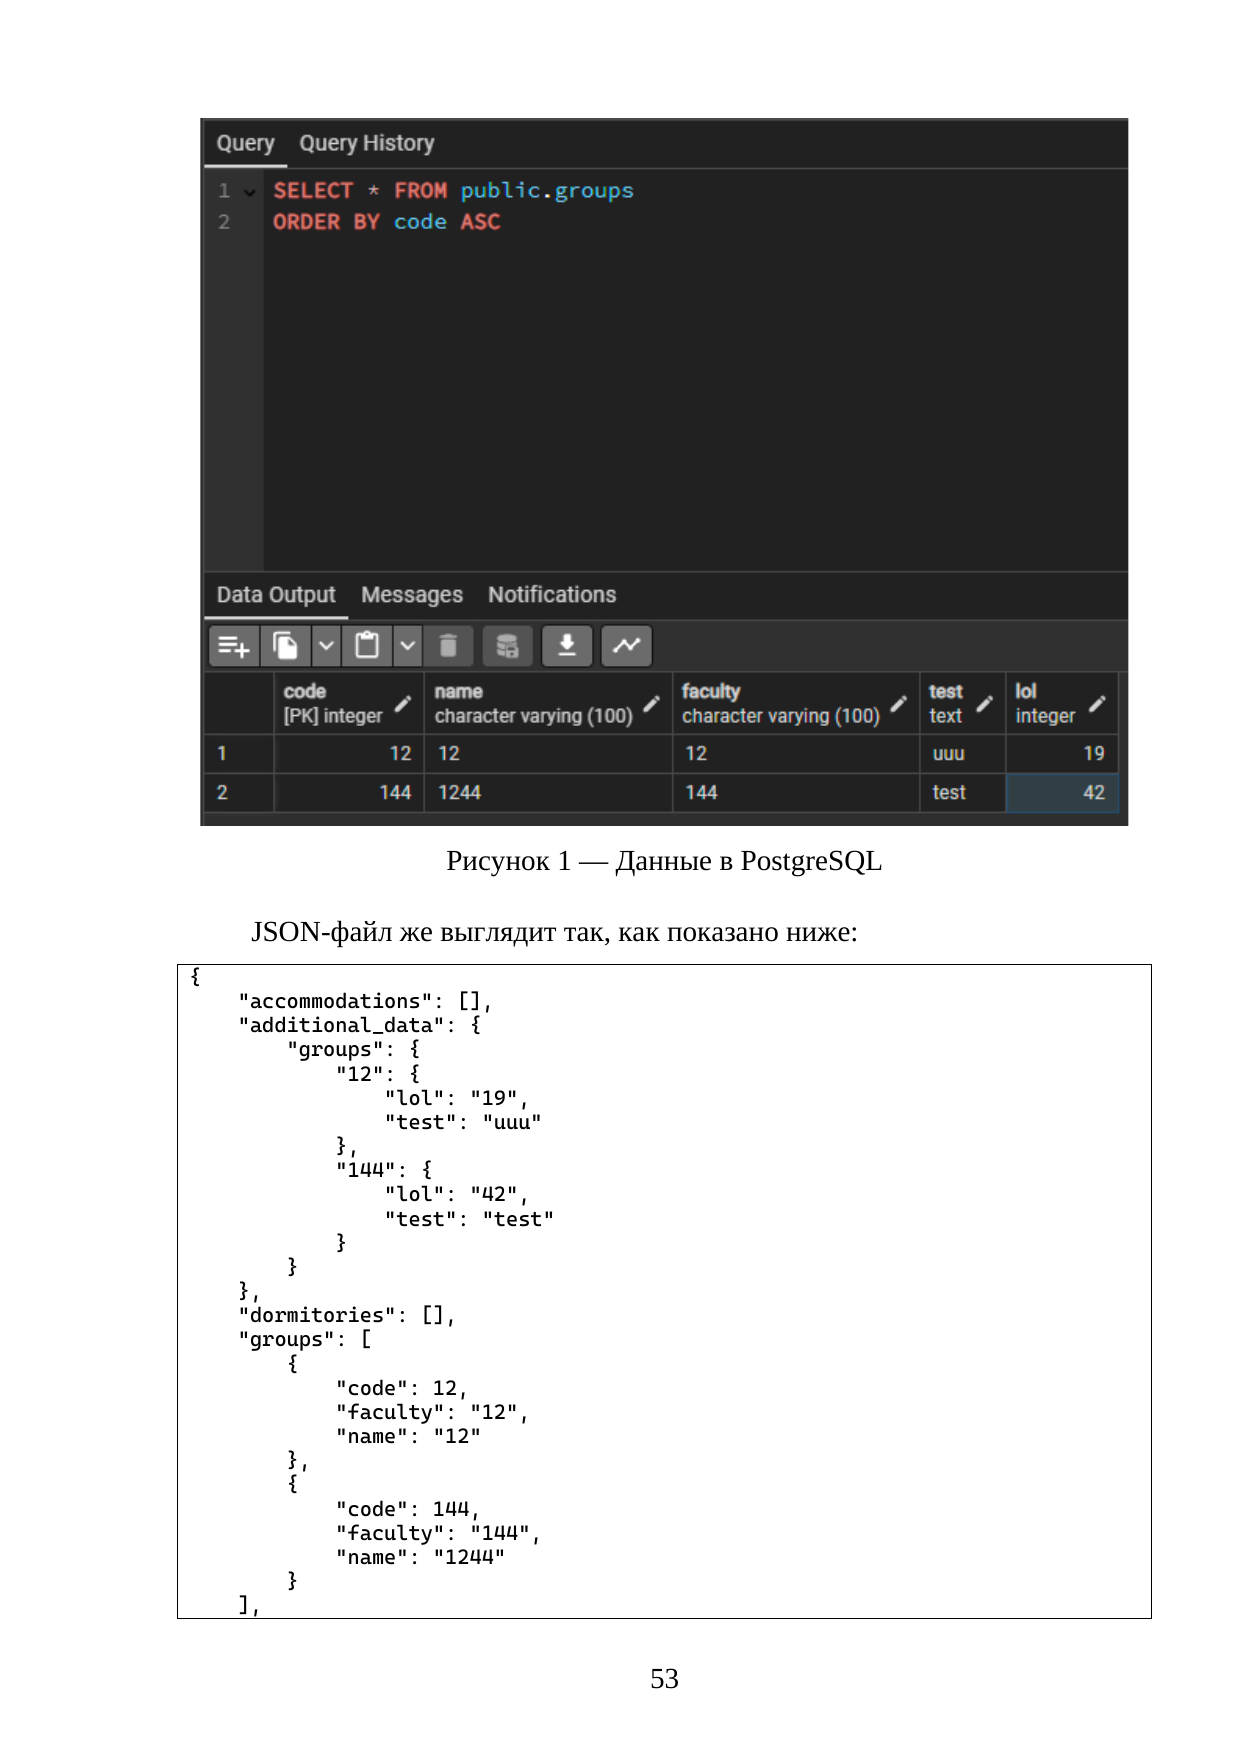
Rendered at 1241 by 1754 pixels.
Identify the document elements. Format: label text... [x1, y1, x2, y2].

text JSON-файл же выглядит так, как показано ниже: [177, 914, 1152, 947]
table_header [178, 965, 1151, 1617]
picture [200, 118, 1129, 826]
